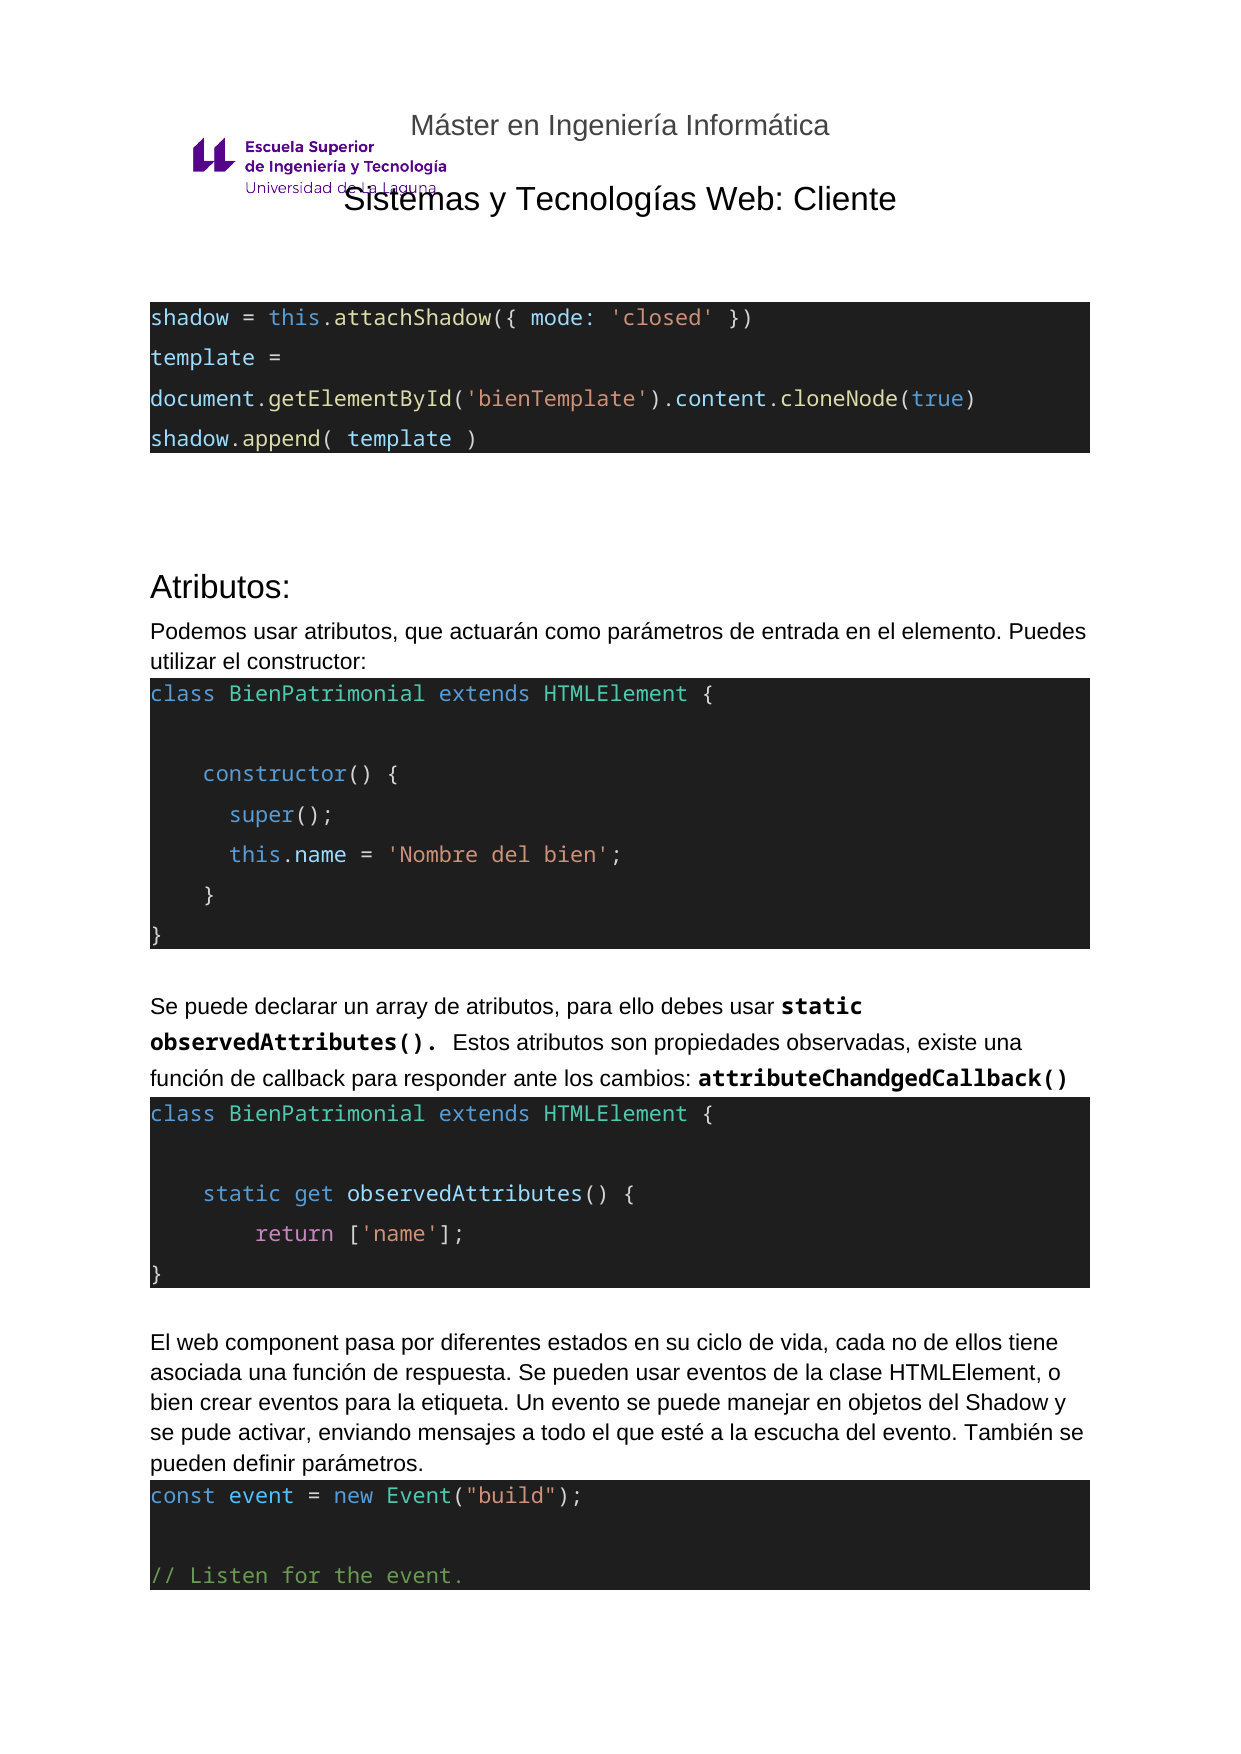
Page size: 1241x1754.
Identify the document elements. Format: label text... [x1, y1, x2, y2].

text static get observedAttributes() { [150, 1178, 1090, 1208]
text this.name = 'Nombre del bien'; [150, 839, 1090, 869]
text return ['name']; [150, 1218, 1090, 1248]
text class BienPatrimonial extends HTMLElement { [150, 1097, 1090, 1127]
text const event = new Event("build"); [150, 1480, 1090, 1509]
text shadow = this.attachShadow({ mode: 'closed' }) [150, 302, 1090, 332]
text } [150, 1258, 1090, 1288]
text Se puede declarar un array de atributos, para ello debes usar static observedAttributes(). Estos atributos son propiedades observadas, existe una función de callback para responder ante los cambios: attributeChandgedCallback() [150, 990, 1090, 1093]
text shadow.append( template ) [150, 423, 1090, 453]
text class BienPatrimonial extends HTMLElement { [150, 678, 1090, 708]
text template = document.getElementById('bienTemplate').content.cloneNode(true) [150, 342, 1090, 412]
text El web component pasa por diferentes estados en su ciclo de vida, cada no de ellos tiene asociada una función de respuesta. Se pueden usar eventos de la clase HTMLElement, o bien crear eventos para la etiqueta. Un evento se puede manejar en objetos del Shadow y se pude activar, enviando mensajes a todo el que esté a la escucha del evento. También se pueden definir parámetros. [150, 1329, 1090, 1476]
text super(); [150, 799, 1090, 828]
picture [160, 107, 479, 227]
text } [150, 919, 1090, 949]
text Podemos usar atributos, que actuarán como parámetros de entrada en el elemento. Puedes utilizar el constructor: [150, 618, 1090, 674]
text constructor() { [150, 758, 1090, 788]
text } [150, 879, 1090, 909]
text // Listen for the event. [150, 1560, 1090, 1590]
subtitle Atributos: [150, 567, 1090, 605]
